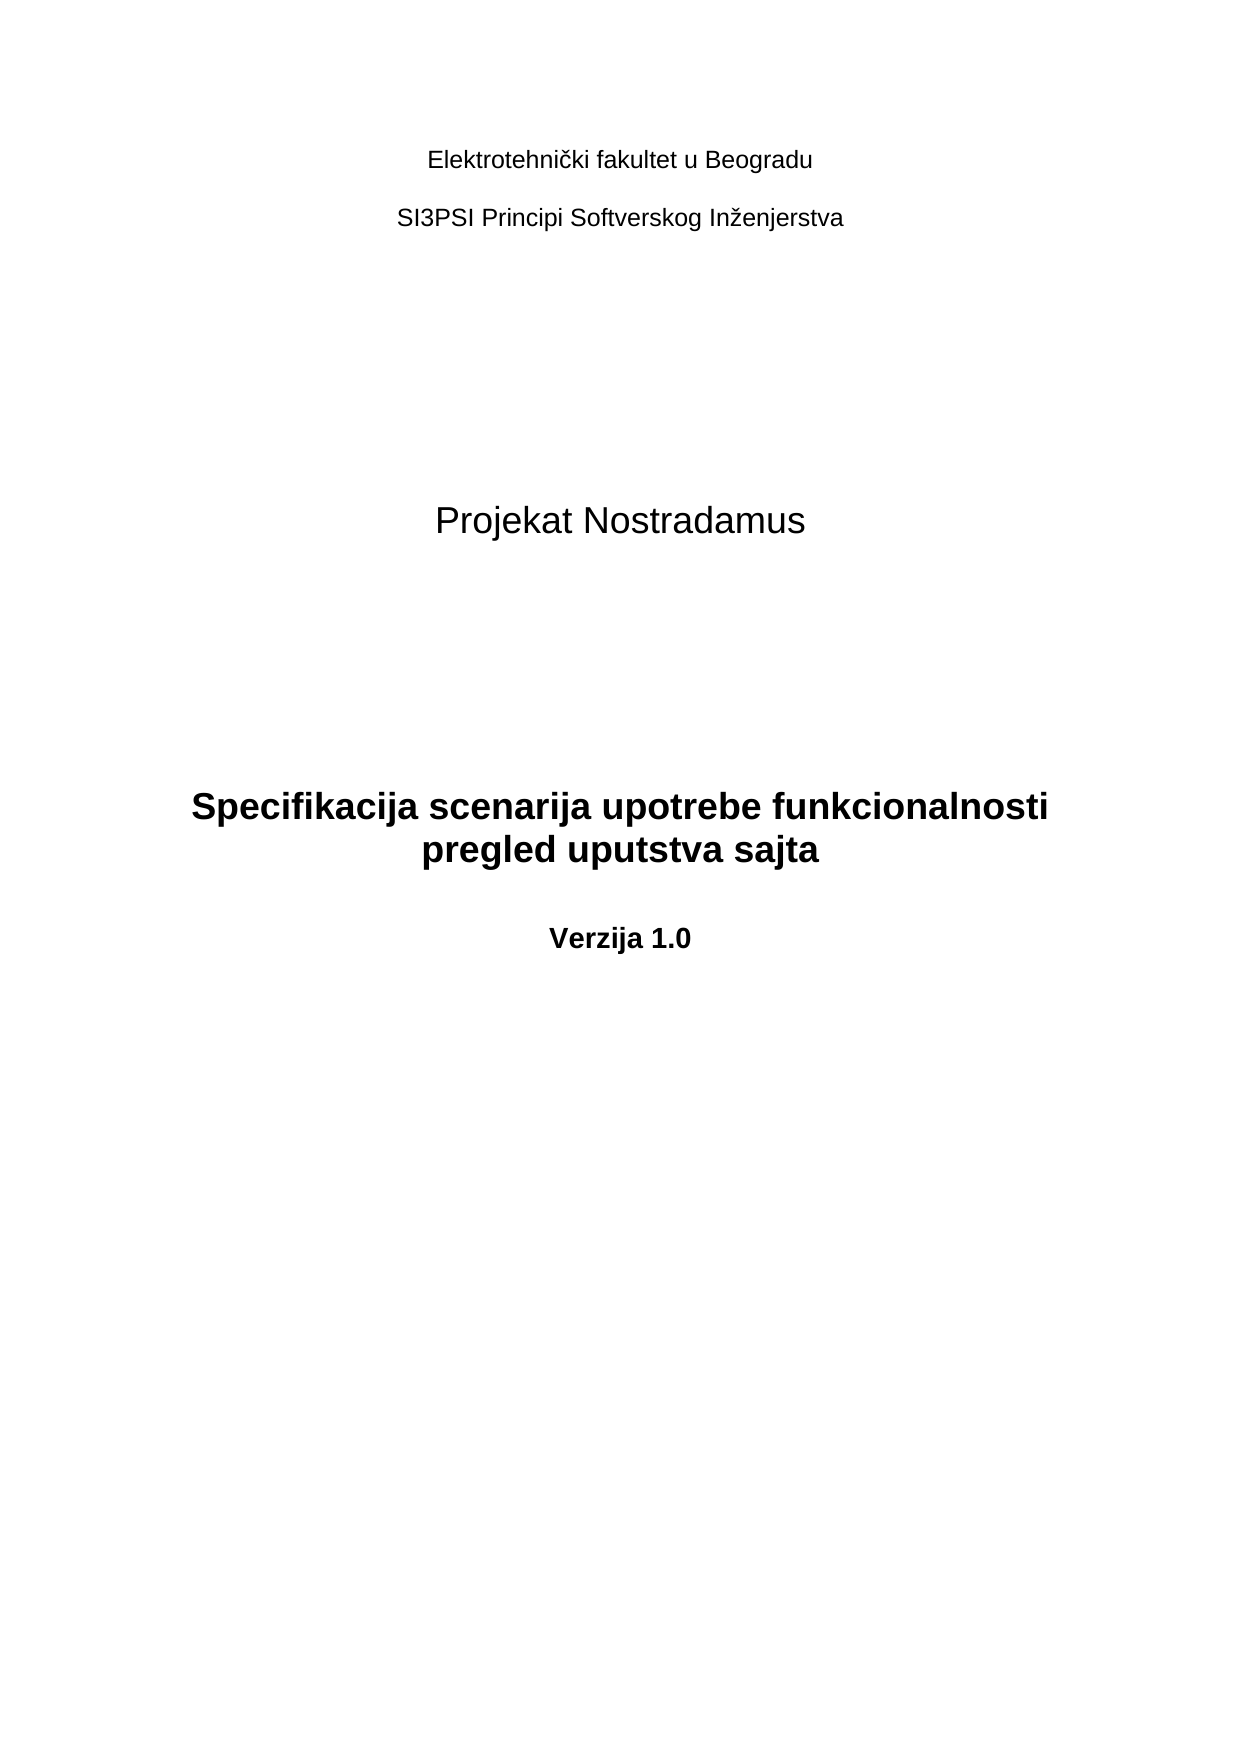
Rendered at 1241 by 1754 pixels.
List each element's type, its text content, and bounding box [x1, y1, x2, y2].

text Projekat Nostradamus [191, 498, 1049, 541]
text Specifikacija scenarija upotrebe funkcionalnosti [191, 784, 1049, 827]
text Verzija 1.0 [191, 921, 1050, 954]
text pregled uputstva sajta [191, 827, 1049, 870]
text Elektrotehnički fakultet u Beogradu SI3PSI Principi Softverskog Inženjerstva [397, 145, 846, 232]
